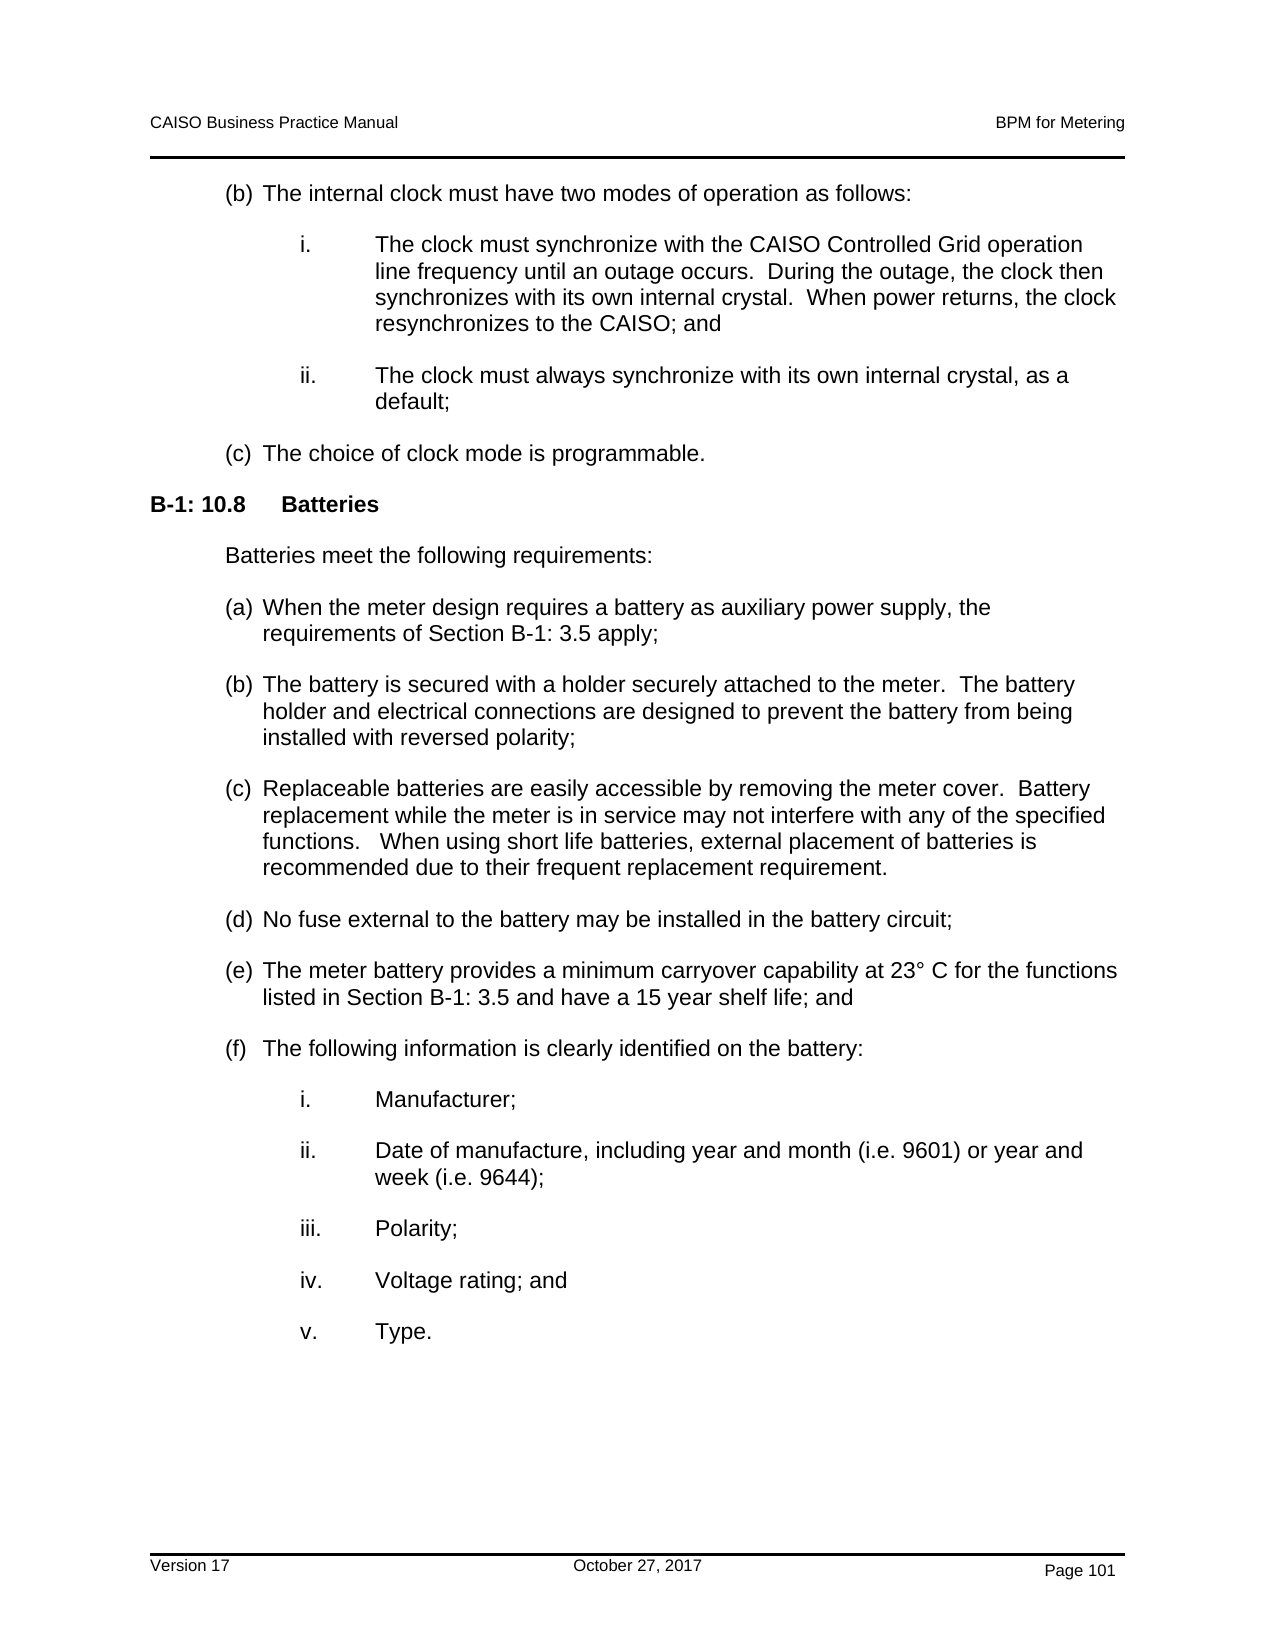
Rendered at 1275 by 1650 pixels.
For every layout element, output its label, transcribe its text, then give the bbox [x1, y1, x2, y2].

text (d) No fuse external to the battery may be installed in the battery circuit; [225, 906, 1125, 932]
text iv. Voltage rating; and [300, 1267, 1125, 1293]
text ii. The clock must always synchronize with its own internal crystal, as a default; [300, 362, 1125, 414]
text i. The clock must synchronize with the CAISO Controlled Grid operation line frequency until an outage occurs. During the outage, the clock then synchronizes with its own internal crystal. When power returns, the clock resynchronizes to the CAISO; and [300, 231, 1125, 337]
text (b) The battery is secured with a holder securely attached to the meter. The battery holder and electrical connections are designed to prevent the battery from being installed with reversed polarity; [225, 671, 1125, 750]
text (a) When the meter design requires a battery as auxiliary power supply, the requirements of Section B-1: 3.5 apply; [225, 593, 1125, 646]
text i. Manufacturer; [300, 1086, 1125, 1112]
text iii. Polarity; [300, 1215, 1125, 1242]
text v. Type. [300, 1318, 1125, 1344]
text B-1: 10.8 Batteries [150, 491, 1125, 517]
text (c) Replaceable batteries are easily accessible by removing the meter cover. Battery replacement while the meter is in service may not interfere with any of the specified functions. When using short life batteries, external placement of batteries is recommended due to their frequent replacement requirement. [225, 775, 1125, 881]
text ii. Date of manufacture, including year and month (i.e. 9601) or year and week (i.e. 9644); [300, 1137, 1125, 1190]
text Batteries meet the following requirements: [225, 542, 1125, 568]
text (f) The following information is clearly identified on the battery: [225, 1035, 1125, 1061]
text (c) The choice of clock mode is programmable. [225, 439, 1125, 466]
text (e) The meter battery provides a minimum carryover capability at 23° C for the functions listed in Section B-1: 3.5 and have a 15 year shelf life; and [225, 957, 1125, 1010]
text (b) The internal clock must have two modes of operation as follows: [225, 180, 1125, 206]
